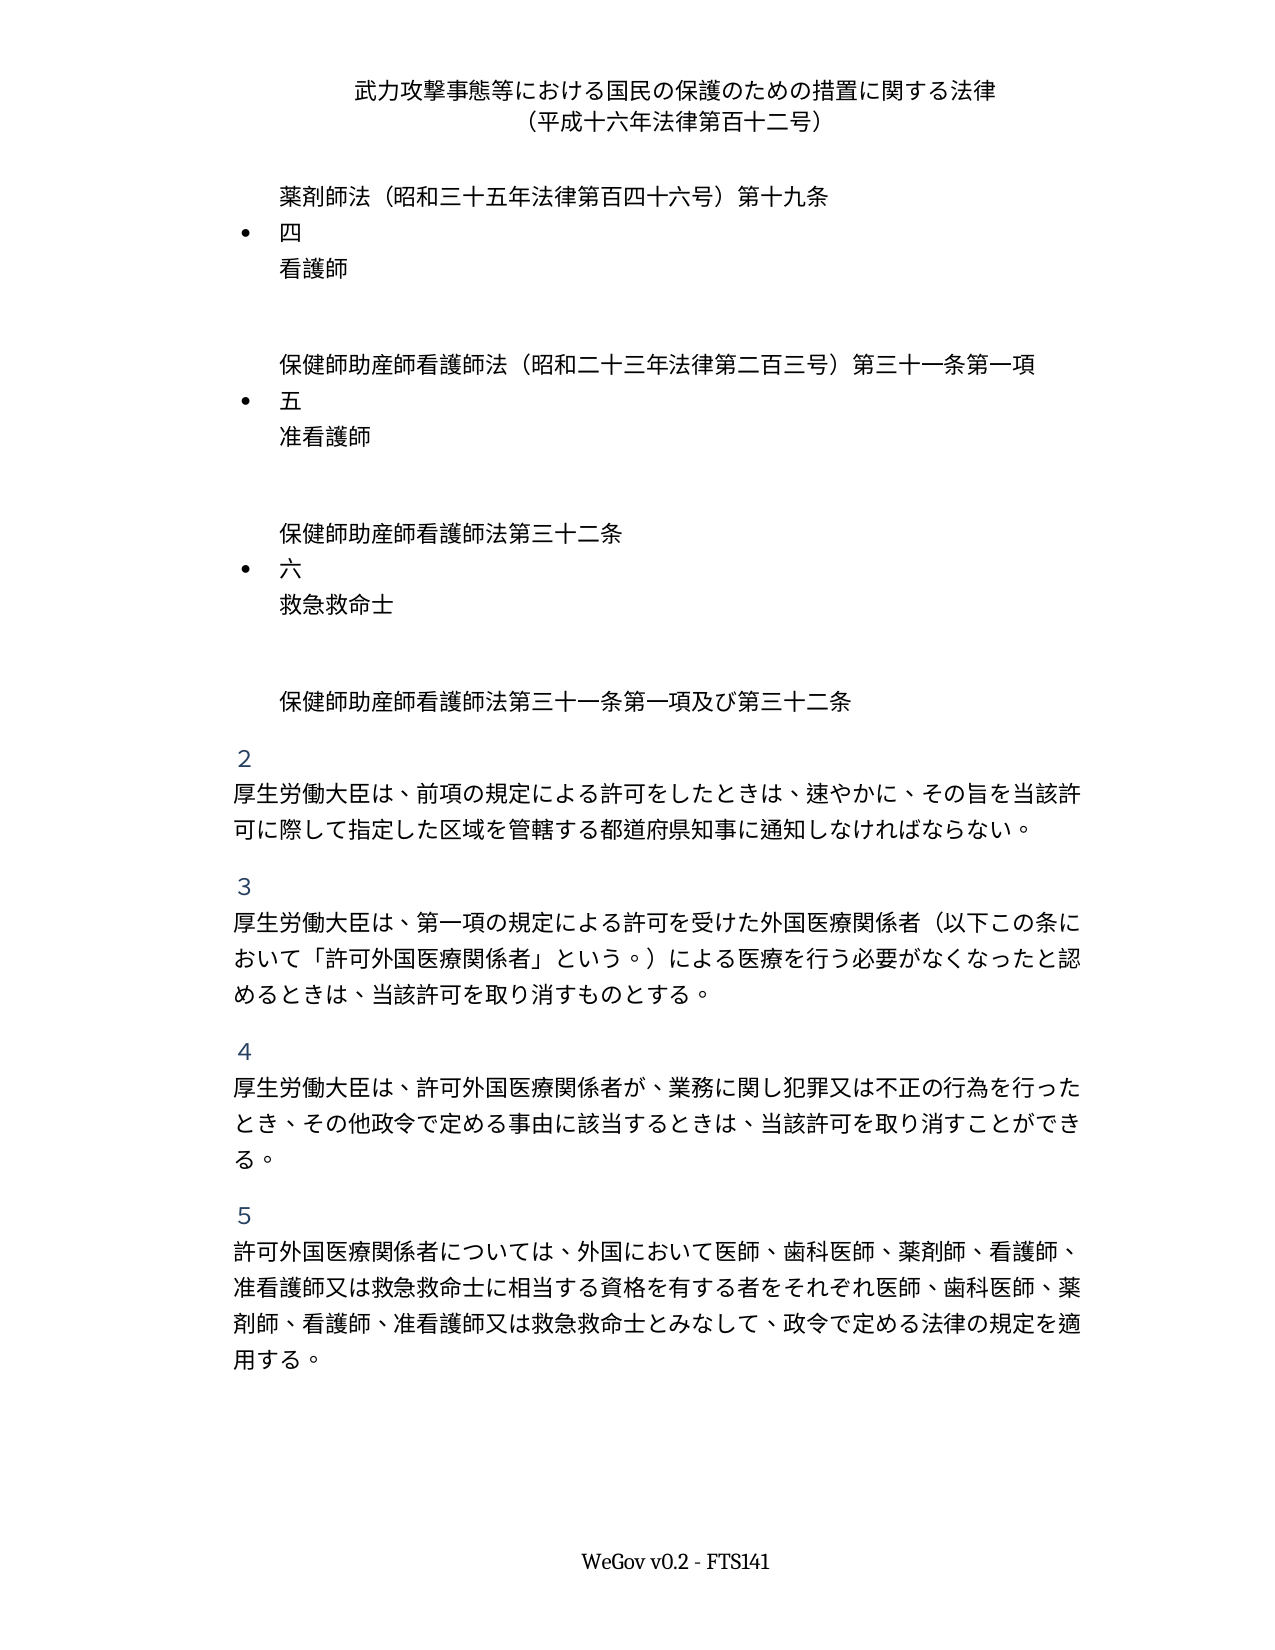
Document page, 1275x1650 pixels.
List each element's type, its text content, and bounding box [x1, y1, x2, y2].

list 四 看護師 保健師助産師看護師法（昭和二十三年法律第二百三号）第三十一条第一項 [242, 217, 1087, 381]
list 三 薬剤師 薬剤師法（昭和三十五年法律第百四十六号）第十九条 [242, 150, 1087, 212]
text 厚生労働大臣は、許可外国医療関係者が、業務に関し犯罪又は不正の行為を行ったとき、その他政令で定める事由に該当するときは、当該許可を取り消すことができる。 [233, 1072, 1087, 1175]
subtitle ４ [233, 1036, 1087, 1067]
list 六 救急救命士 保健師助産師看護師法第三十一条第一項及び第三十二条 [242, 553, 1087, 717]
list 五 准看護師 保健師助産師看護師法第三十二条 [242, 385, 1087, 549]
subtitle ２ [233, 742, 1087, 774]
text 厚生労働大臣は、前項の規定による許可をしたときは、速やかに、その旨を当該許可に際して指定した区域を管轄する都道府県知事に通知しなければならない。 [233, 778, 1087, 846]
subtitle ３ [233, 871, 1087, 902]
subtitle ５ [233, 1200, 1087, 1232]
text 許可外国医療関係者については、外国において医師、歯科医師、薬剤師、看護師、准看護師又は救急救命士に相当する資格を有する者をそれぞれ医師、歯科医師、薬剤師、看護師、准看護師又は救急救命士とみなして、政令で定める法律の規定を適用する。 [233, 1236, 1087, 1375]
text 厚生労働大臣は、第一項の規定による許可を受けた外国医療関係者（以下この条において「許可外国医療関係者」という。）による医療を行う必要がなくなったと認めるときは、当該許可を取り消すものとする。 [233, 907, 1087, 1010]
